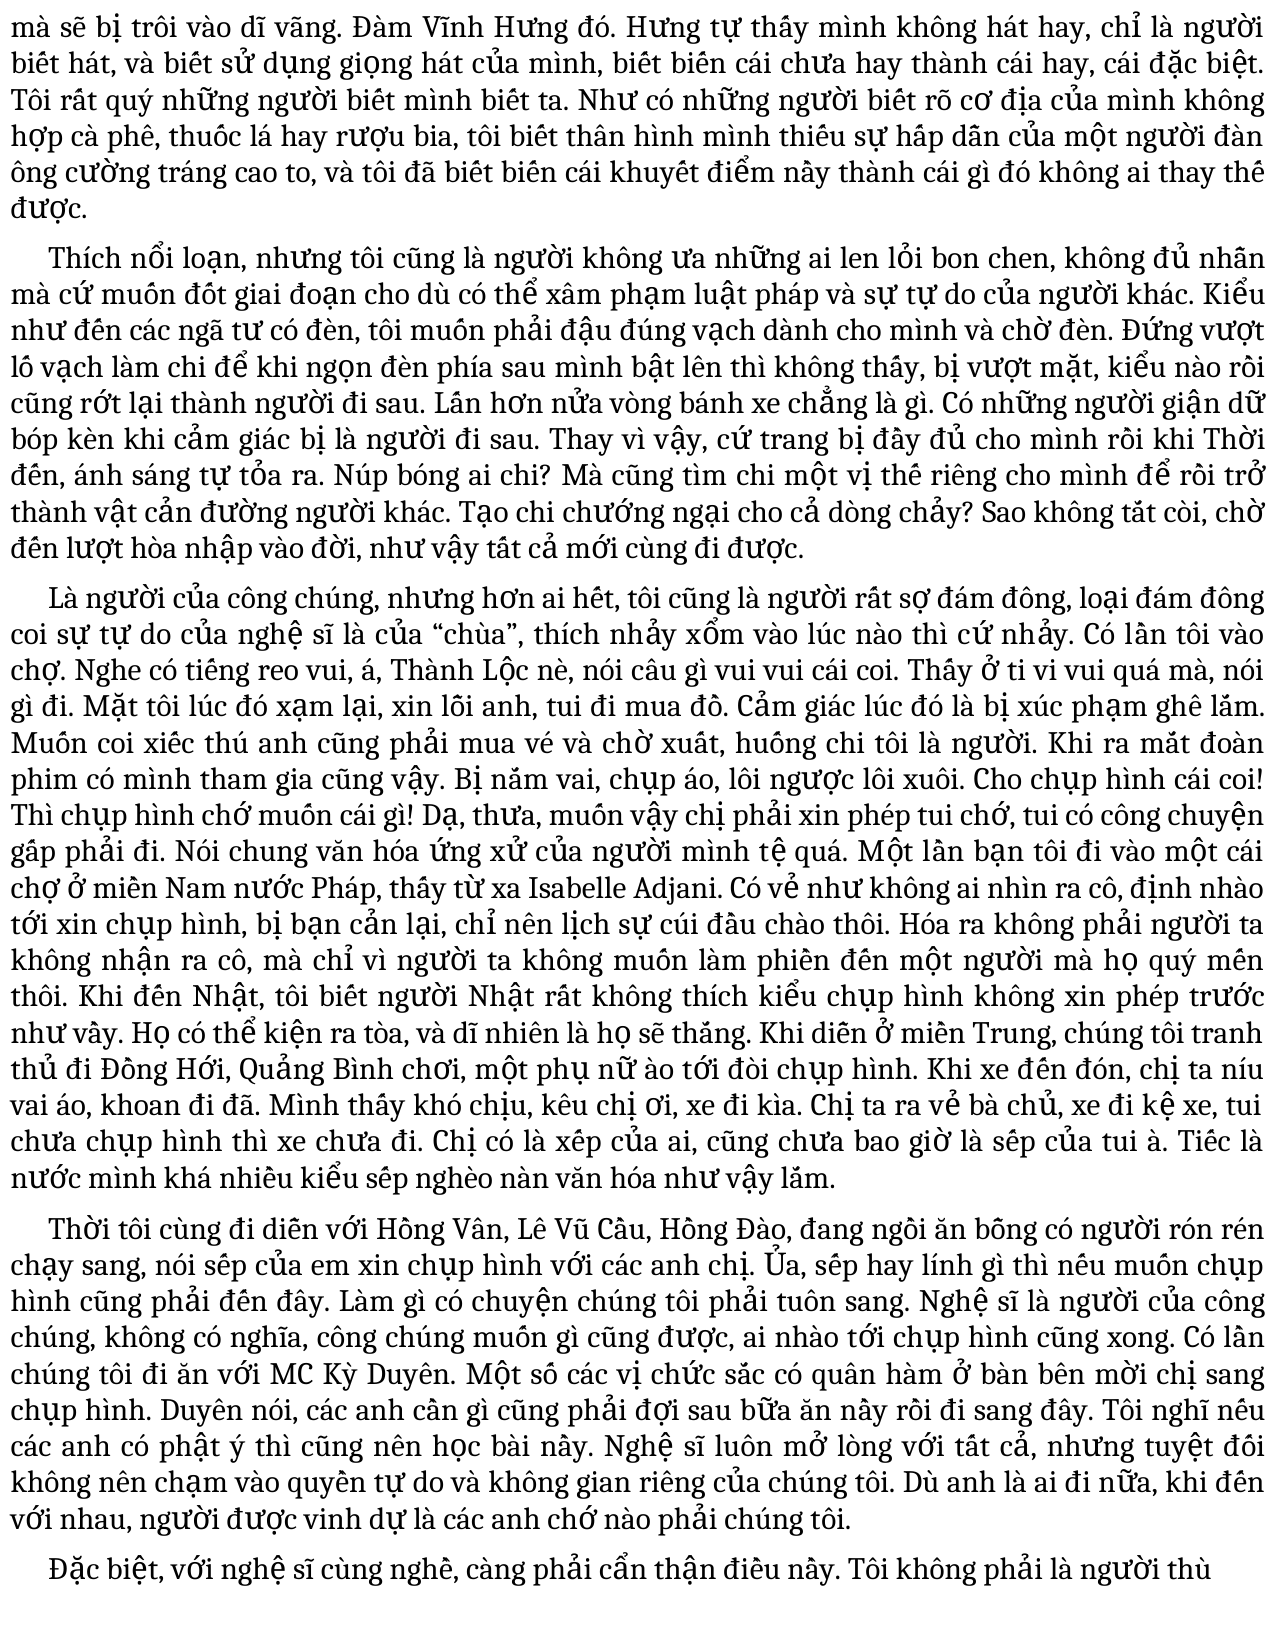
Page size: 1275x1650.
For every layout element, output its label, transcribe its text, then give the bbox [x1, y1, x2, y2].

text Thích nổi loạn, nhưng tôi cũng là người không ưa những ai len lỏi bon chen, không đủ nhẫn mà cứ muốn đốt giai đoạn cho dù có thể xâm phạm luật pháp và sự tự do của người khác. Kiểu như đến các ngã tư có đèn, tôi muốn phải đậu đúng vạch dành cho mình và chờ đèn. Đứng vượt lố vạch làm chi để khi ngọn đèn phía sau mình bật lên thì không thấy, bị vượt mặt, kiểu nào rồi cũng rớt lại thành người đi sau. Lấn hơn nửa vòng bánh xe chẳng là gì. Có những người giận dữ bóp kèn khi cảm giác bị là người đi sau. Thay vì vậy, cứ trang bị đầy đủ cho mình rồi khi Thời đến, ánh sáng tự tỏa ra. Núp bóng ai chi? Mà cũng tìm chi một vị thế riêng cho mình để rồi trở thành vật cản đường người khác. Tạo chi chướng ngại cho cả dòng chảy? Sao không tắt còi, chờ đến lượt hòa nhập vào đời, như vậy tất cả mới cùng đi được. [10, 240, 1266, 566]
text Là người của công chúng, nhưng hơn ai hết, tôi cũng là người rất sợ đám đông, loại đám đông coi sự tự do của nghệ sĩ là của “chùa”, thích nhảy xổm vào lúc nào thì cứ nhảy. Có lần tôi vào chợ. Nghe có tiếng reo vui, á, Thành Lộc nè, nói câu gì vui vui cái coi. Thấy ở ti vi vui quá mà, nói gì đi. Mặt tôi lúc đó xạm lại, xin lỗi anh, tui đi mua đồ. Cảm giác lúc đó là bị xúc phạm ghê lắm. Muốn coi xiếc thú anh cũng phải mua vé và chờ xuất, huống chi tôi là người. Khi ra mắt đoàn phim có mình tham gia cũng vậy. Bị nắm vai, chụp áo, lôi ngược lôi xuôi. Cho chụp hình cái coi! Thì chụp hình chớ muốn cái gì! Dạ, thưa, muốn vậy chị phải xin phép tui chớ, tui có công chuyện gấp phải đi. Nói chung văn hóa ứng xử của người mình tệ quá. Một lần bạn tôi đi vào một cái chợ ở miền Nam nước Pháp, thấy từ xa Isabelle Adjani. Có vẻ như không ai nhìn ra cô, định nhào tới xin chụp hình, bị bạn cản lại, chỉ nên lịch sự cúi đầu chào thôi. Hóa ra không phải người ta không nhận ra cô, mà chỉ vì người ta không muốn làm phiền đến một người mà họ quý mến thôi. Khi đến Nhật, tôi biết người Nhật rất không thích kiểu chụp hình không xin phép trước như vầy. Họ có thể kiện ra tòa, và dĩ nhiên là họ sẽ thắng. Khi diễn ở miền Trung, chúng tôi tranh thủ đi Đồng Hới, Quảng Bình chơi, một phụ nữ ào tới đòi chụp hình. Khi xe đến đón, chị ta níu vai áo, khoan đi đã. Mình thấy khó chịu, kêu chị ơi, xe đi kìa. Chị ta ra vẻ bà chủ, xe đi kệ xe, tui chưa chụp hình thì xe chưa đi. Chị có là xếp của ai, cũng chưa bao giờ là sếp của tui à. Tiếc là nước mình khá nhiều kiểu sếp nghèo nàn văn hóa như vậy lắm. [10, 580, 1265, 1196]
text Đặc biệt, với nghệ sĩ cùng nghề, càng phải cẩn thận điều nầy. Tôi không phải là người thù [48, 1551, 1275, 1587]
text Thời tôi cùng đi diễn với Hồng Vân, Lê Vũ Cầu, Hồng Đào, đang ngồi ăn bỗng có người rón rén chạy sang, nói sếp của em xin chụp hình với các anh chị. Ủa, sếp hay lính gì thì nếu muốn chụp hình cũng phải đến đây. Làm gì có chuyện chúng tôi phải tuôn sang. Nghệ sĩ là người của công chúng, không có nghĩa, công chúng muốn gì cũng được, ai nhào tới chụp hình cũng xong. Có lần chúng tôi đi ăn với MC Kỳ Duyên. Một số các vị chức sắc có quân hàm ở bàn bên mời chị sang chụp hình. Duyên nói, các anh cần gì cũng phải đợi sau bữa ăn nầy rồi đi sang đây. Tôi nghĩ nếu các anh có phật ý thì cũng nên học bài nầy. Nghệ sĩ luôn mở lòng với tất cả, nhưng tuyệt đối không nên chạm vào quyền tự do và không gian riêng của chúng tôi. Dù anh là ai đi nữa, khi đến với nhau, người được vinh dự là các anh chớ nào phải chúng tôi. [10, 1211, 1265, 1537]
text mà sẽ bị trôi vào dĩ vãng. Đàm Vĩnh Hưng đó. Hưng tự thấy mình không hát hay, chỉ là người biết hát, và biết sử dụng giọng hát của mình, biết biến cái chưa hay thành cái hay, cái đặc biệt. Tôi rất quý những người biết mình biết ta. Như có những người biết rõ cơ địa của mình không hợp cà phê, thuốc lá hay rượu bia, tôi biết thân hình mình thiếu sự hấp dẫn của một người đàn ông cường tráng cao to, và tôi đã biết biến cái khuyết điểm nầy thành cái gì đó không ai thay thế được. [10, 9, 1265, 227]
